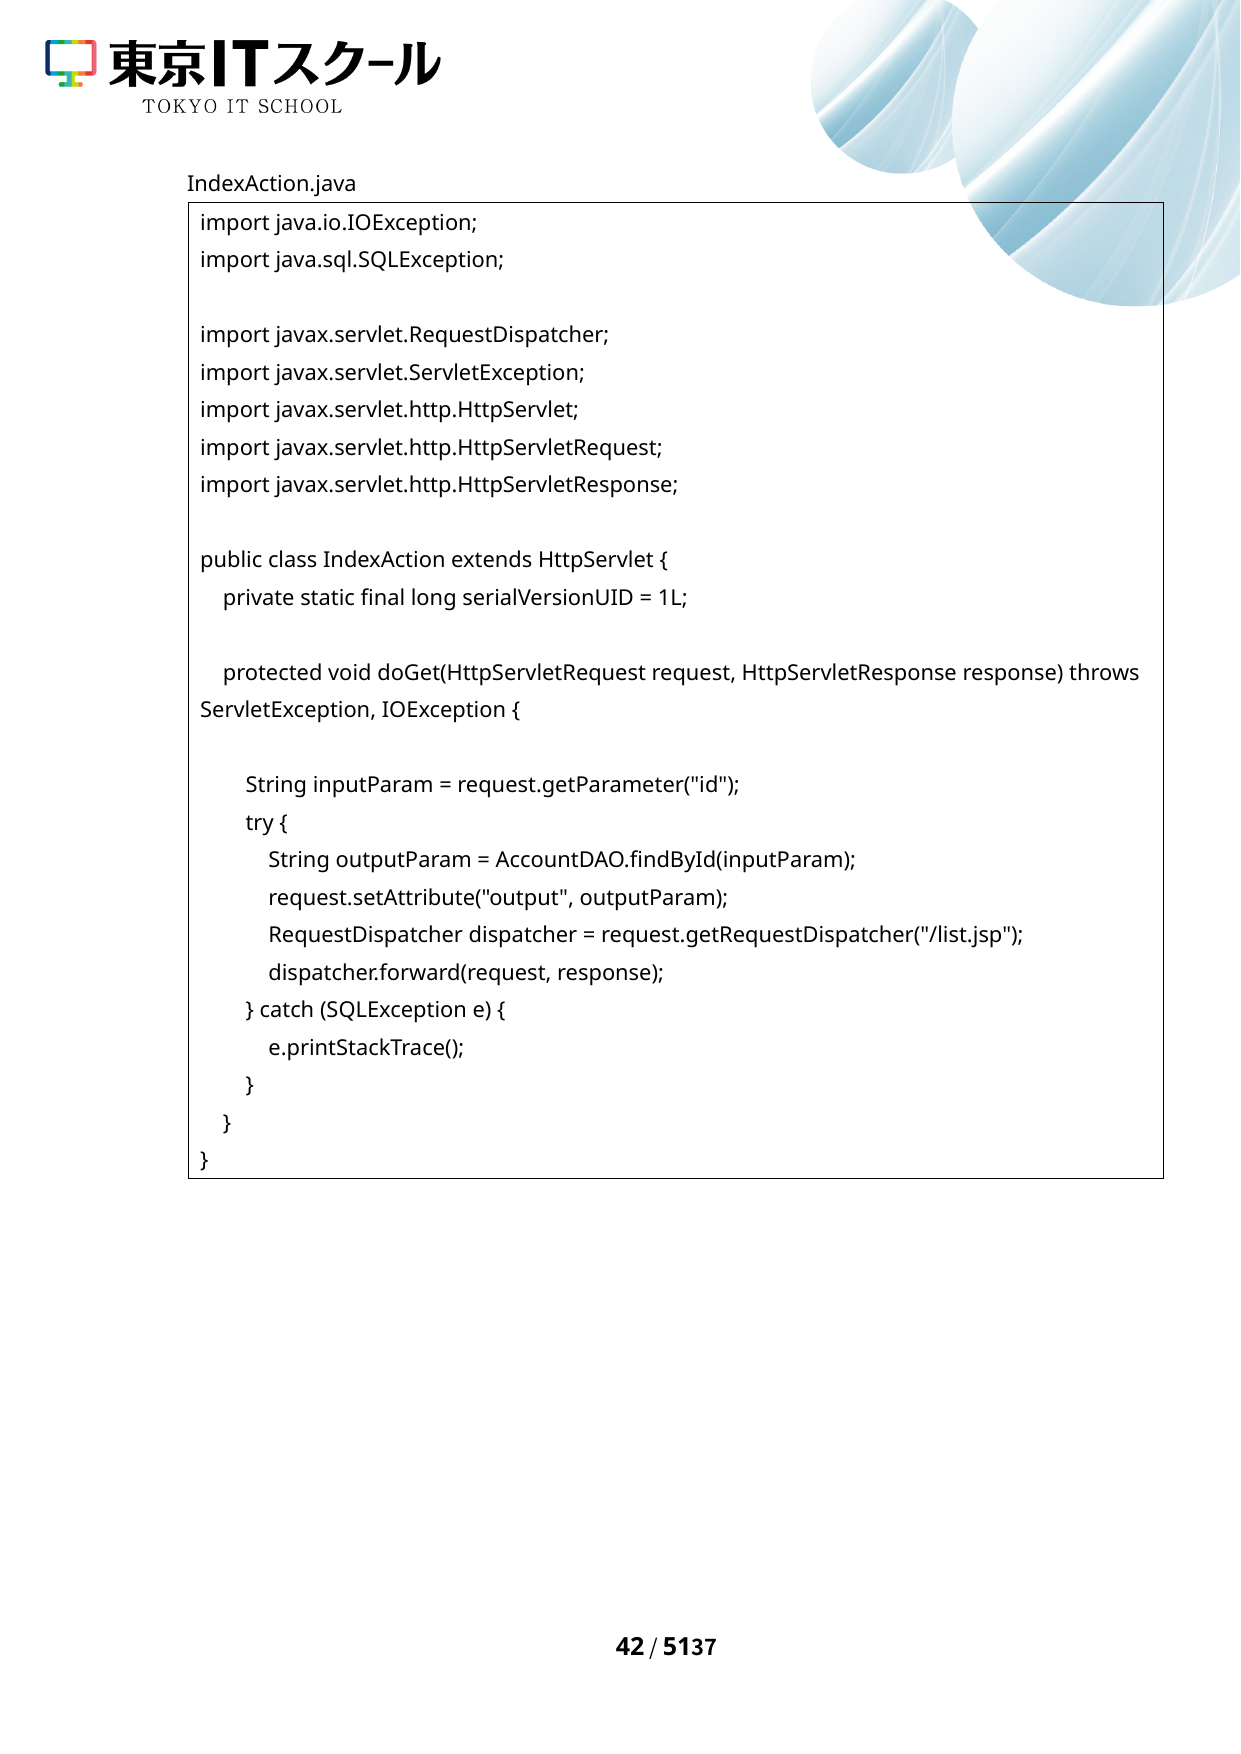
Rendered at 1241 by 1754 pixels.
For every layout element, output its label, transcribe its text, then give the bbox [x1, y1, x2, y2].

table_header import java.io.IOException; import java.sql.SQLException; import javax.servlet.RequestDispatcher; import javax.servlet.ServletException; import javax.servlet.http.HttpServlet; import javax.servlet.http.HttpServletRequest; import javax.servlet.http.HttpServletResponse; public class IndexAction extends HttpServlet { private static final long serialVersionUID = 1L; protected void doGet(HttpServletRequest request, HttpServletResponse response) throws ServletException, IOException { String inputParam = request.getParameter("id"); try { String outputParam = AccountDAO.findById(inputParam); request.setAttribute("output", outputParam); RequestDispatcher dispatcher = request.getRequestDispatcher("/list.jsp"); dispatcher.forward(request, response); } catch (SQLException e) { e.printStackTrace(); } } } [189, 203, 1163, 1178]
picture [45, 40, 441, 113]
picture [810, 0, 1241, 307]
text IndexAction.java [154, 164, 1128, 202]
